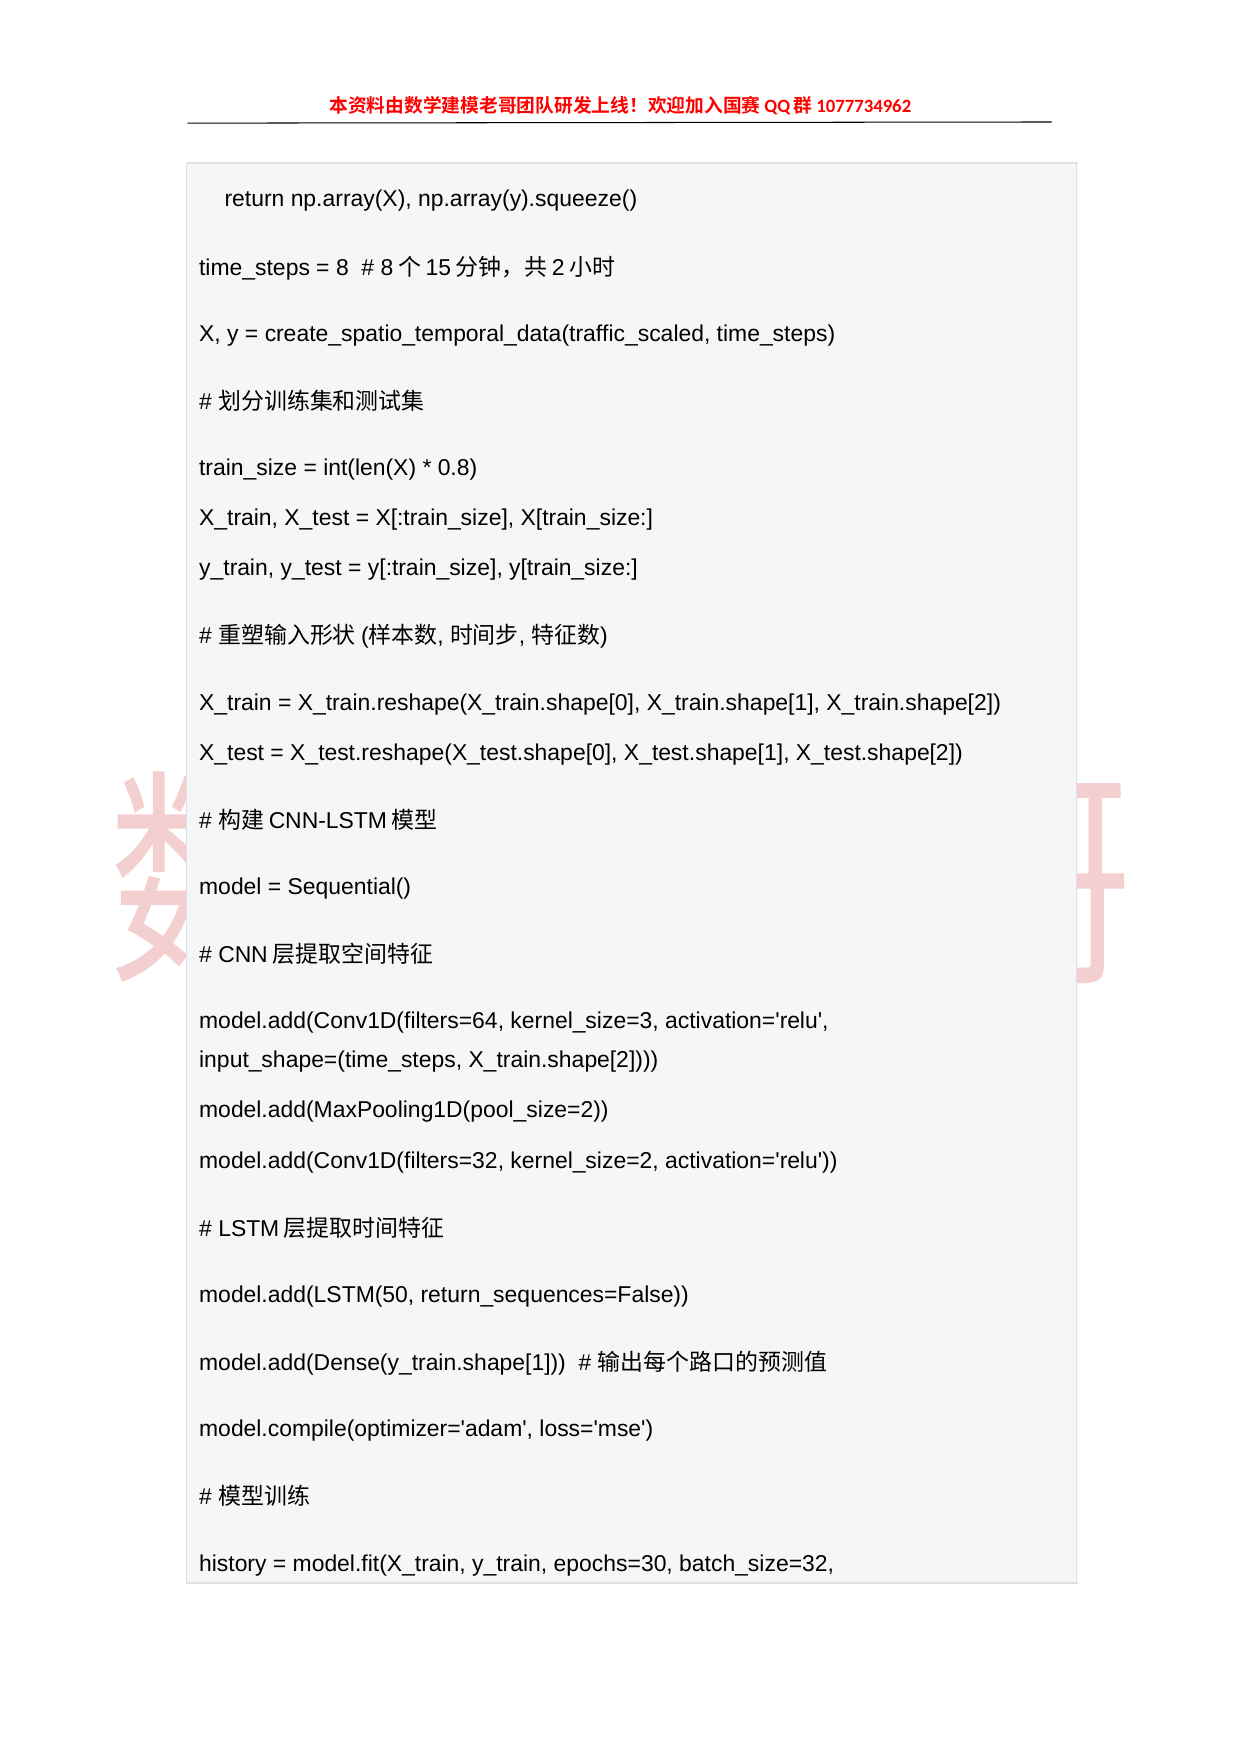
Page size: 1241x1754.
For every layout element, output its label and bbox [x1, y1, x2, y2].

table_header [187, 164, 1076, 1582]
